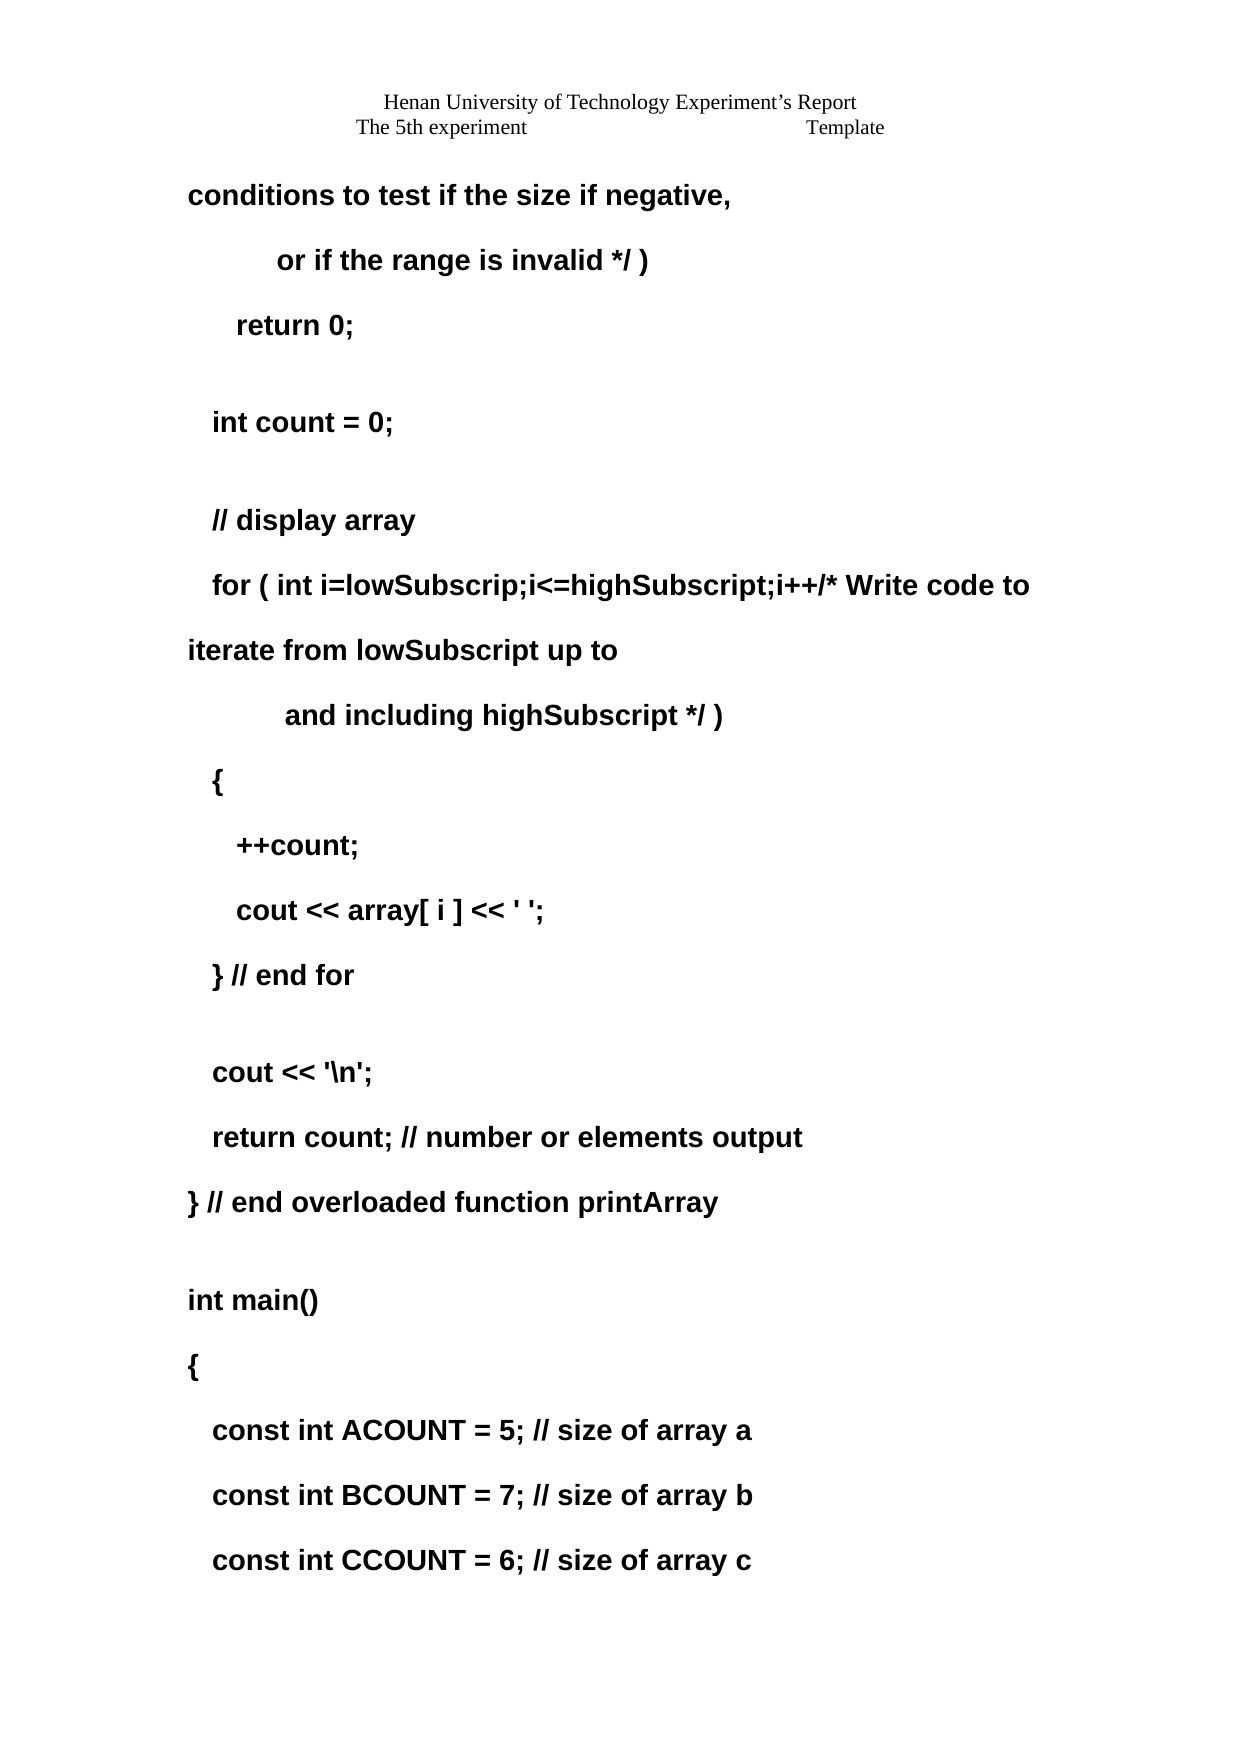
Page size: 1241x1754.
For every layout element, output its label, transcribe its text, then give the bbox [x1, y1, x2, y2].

text return 0; [187, 292, 1053, 357]
text or if the range is invalid */ ) [187, 227, 1053, 292]
text for ( int i=lowSubscrip;i<=highSubscript;i++/* Write code to iterate from lowSubscript up to [187, 552, 1053, 682]
text int count = 0; [187, 389, 1053, 454]
text const int CCOUNT = 6; // size of array c [187, 1527, 1053, 1592]
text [187, 162, 1053, 227]
text // display array [187, 487, 1053, 552]
text const int BCOUNT = 7; // size of array b [187, 1462, 1053, 1527]
text and including highSubscript */ ) [187, 682, 1053, 747]
text return count; // number or elements output [187, 1104, 1053, 1169]
text { [187, 1332, 1053, 1397]
text ++count; [187, 812, 1053, 877]
text int main() [187, 1267, 1053, 1332]
text const int ACOUNT = 5; // size of array a [187, 1397, 1053, 1462]
text } // end for [187, 942, 1053, 1007]
text { [187, 747, 1053, 812]
text cout << '\n'; [187, 1039, 1053, 1104]
text } // end overloaded function printArray [187, 1169, 1053, 1234]
text cout << array[ i ] << ' '; [187, 877, 1053, 942]
